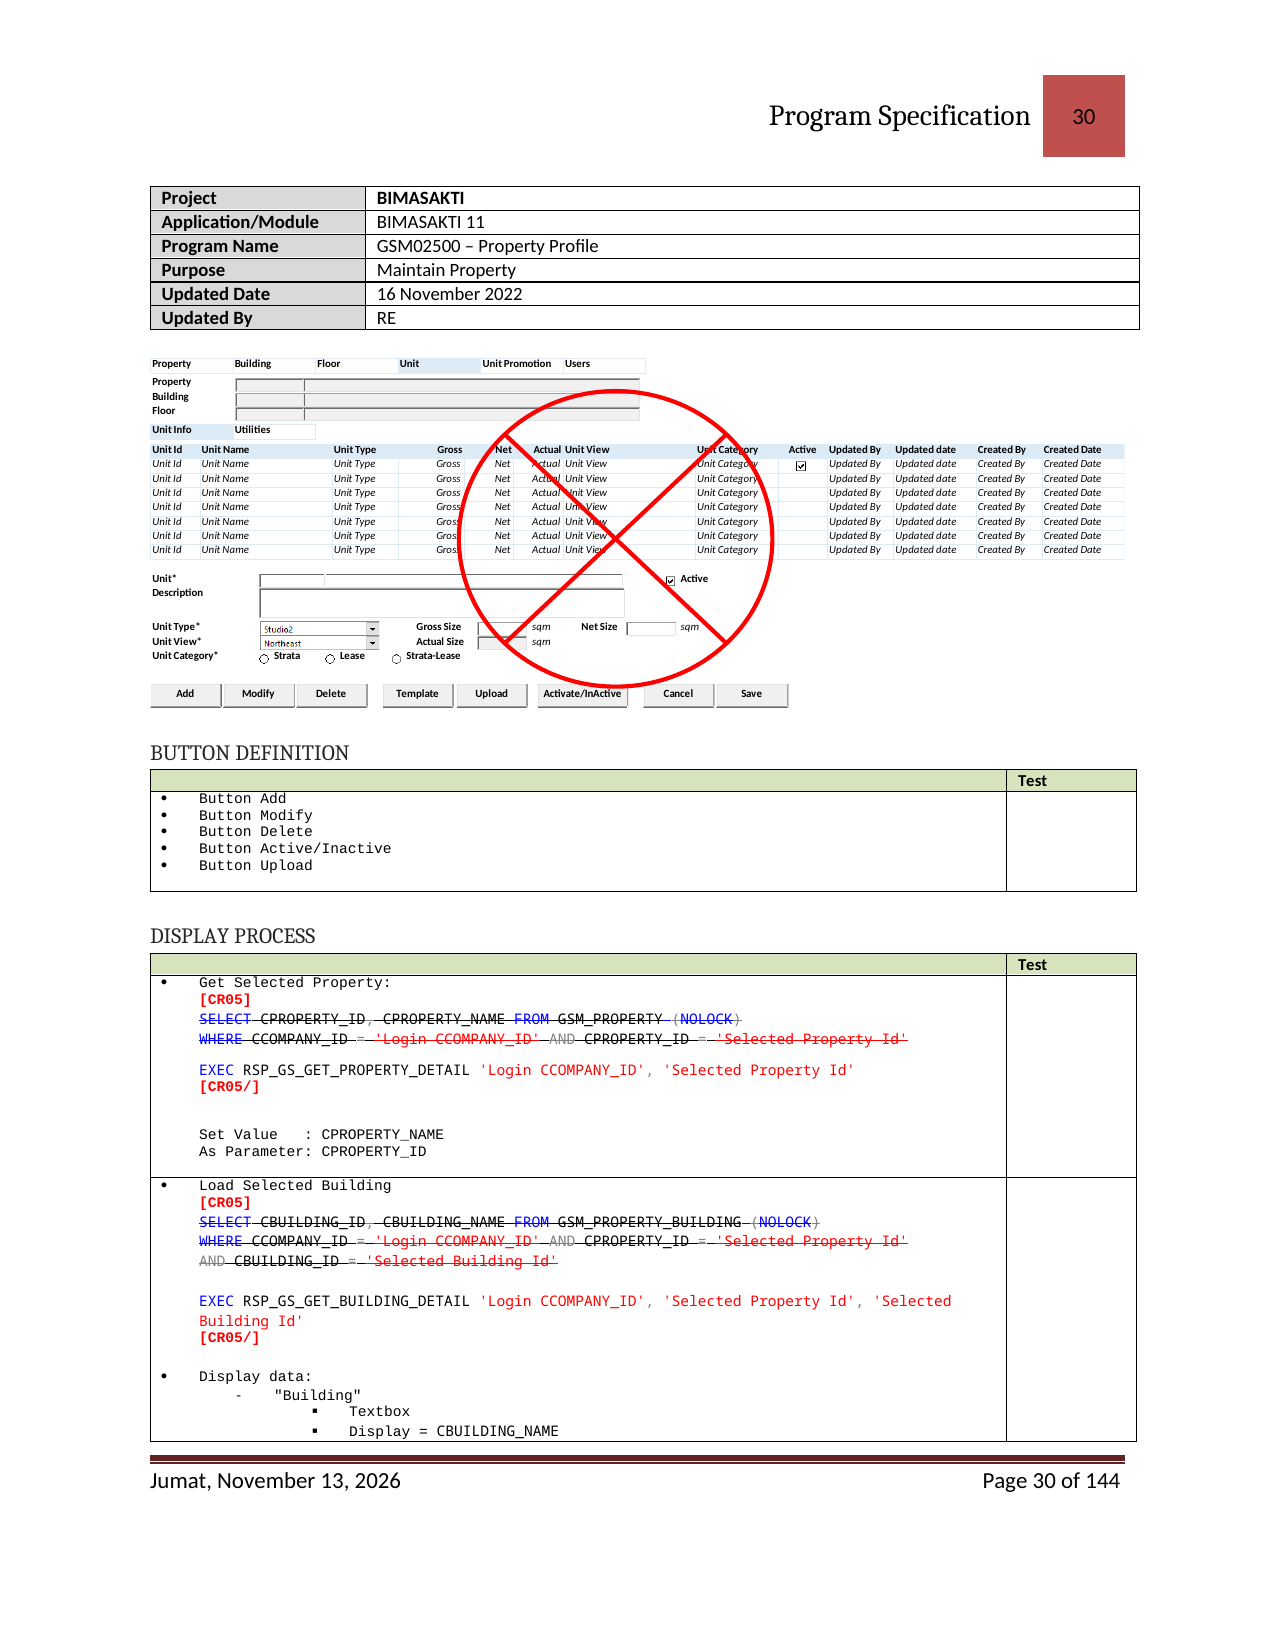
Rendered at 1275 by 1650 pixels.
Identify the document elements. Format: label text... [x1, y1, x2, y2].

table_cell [151, 1178, 1006, 1441]
table_cell [1007, 1178, 1136, 1441]
subtitle DISPLAY PROCESS [150, 924, 1125, 949]
table_header Test [1007, 770, 1136, 791]
subtitle BUTTON DEFINITION [150, 740, 1125, 765]
table_cell Get Selected Property: [CR05] SELECT CPROPERTY_ID, CPROPERTY_NAME FROM GSM_PROPERTY (NOLOCK) WHERE CCOMPANY_ID = 'Login CCOMPANY_ID' AND CPROPERTY_ID = 'Selected Property Id' EXEC RSP_GS_GET_PROPERTY_DETAIL 'Login CCOMPANY_ID', 'Selected Property Id' [CR05/] Set Value : CPROPERTY_NAME As Parameter: CPROPERTY_ID [151, 976, 1006, 1177]
table_header [151, 770, 1006, 791]
table_cell [1007, 792, 1136, 891]
table_cell Button Add Button Modify Button Delete Button Active/Inactive Button Upload [151, 792, 1006, 891]
table_header [151, 954, 1006, 974]
table_header Test [1007, 954, 1136, 974]
table_cell [1007, 976, 1136, 1177]
